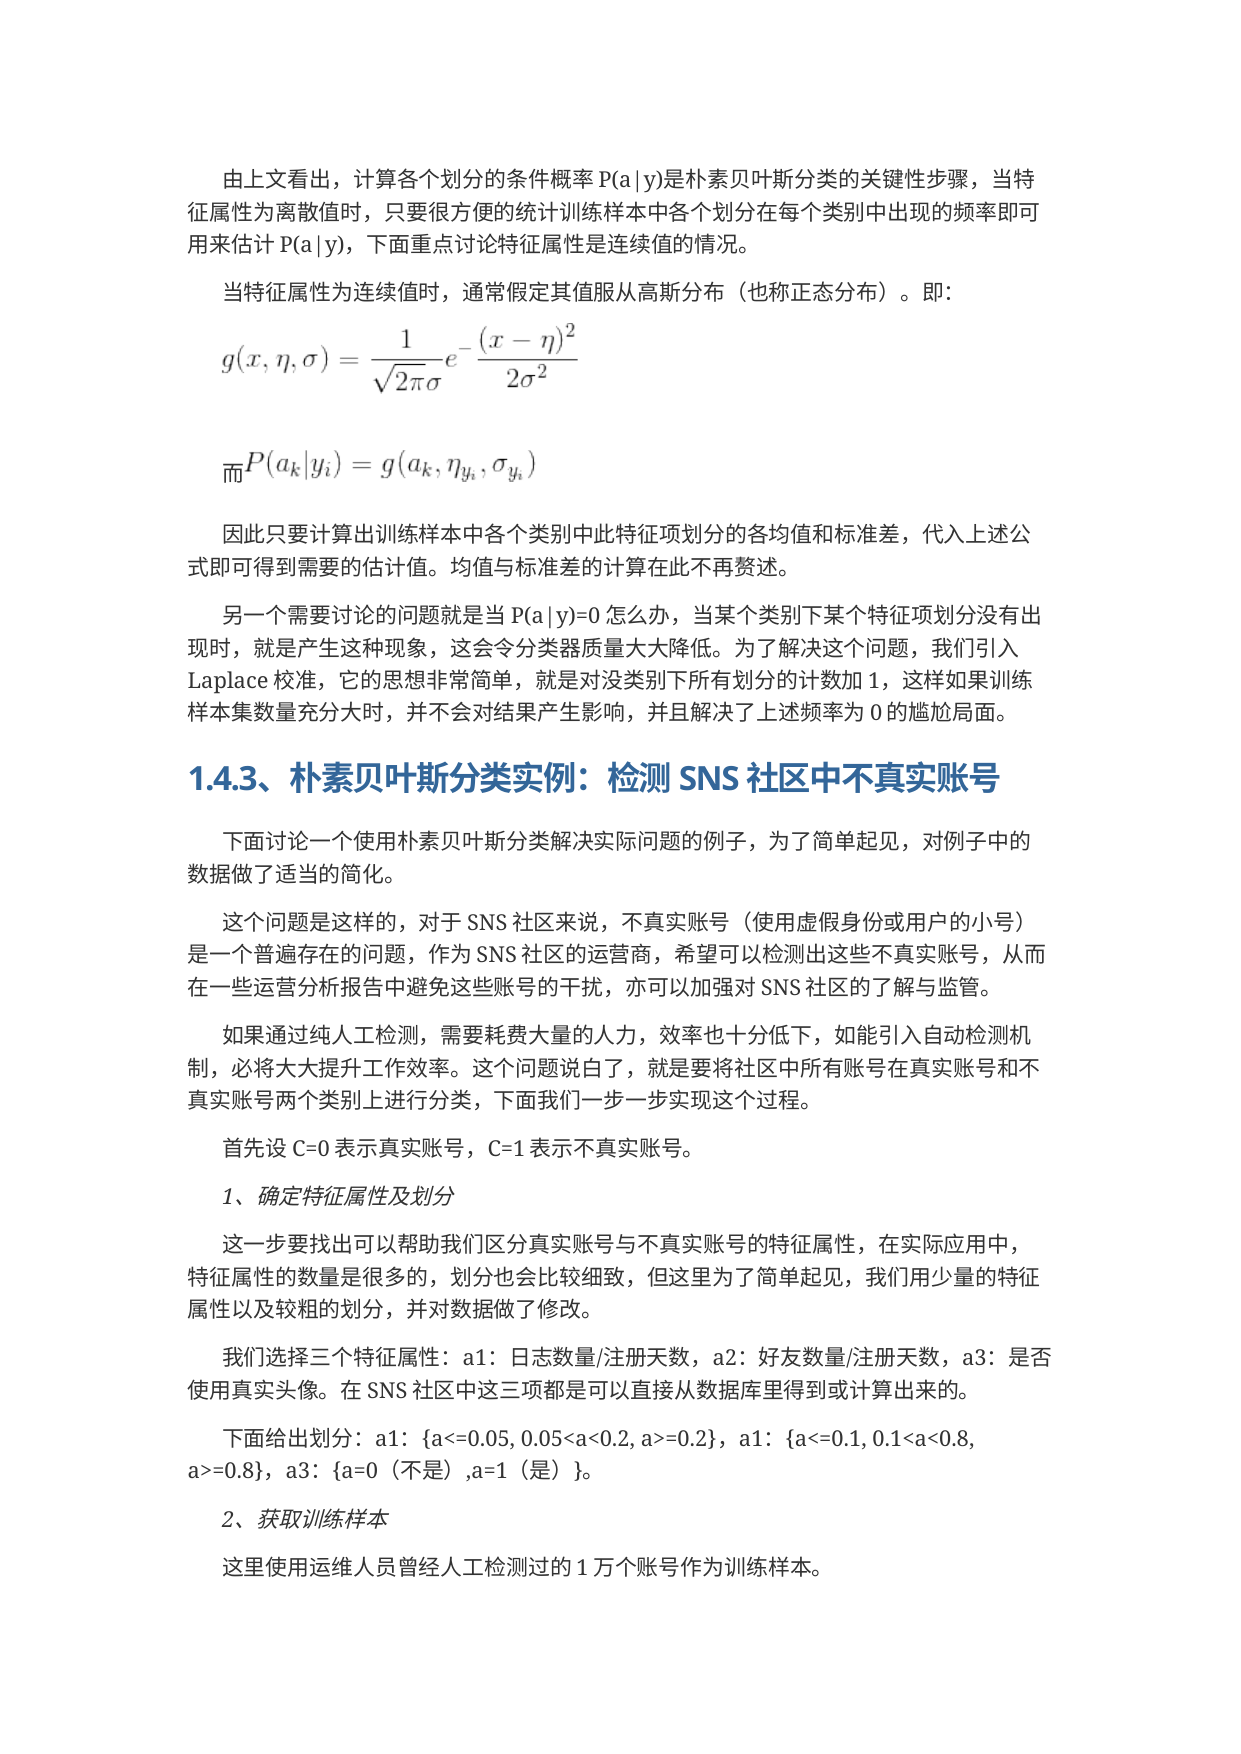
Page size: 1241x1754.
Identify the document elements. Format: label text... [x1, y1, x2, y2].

text 另一个需要讨论的问题就是当P(a|y)=0怎么办，当某个类别下某个特征项划分没有出现时，就是产生这种现象，这会令分类器质量大大降低。为了解决这个问题，我们引入Laplace校准，它的思想非常简单，就是对没类别下所有划分的计数加1，这样如果训练样本集数量充分大时，并不会对结果产生影响，并且解决了上述频率为0的尴尬局面。 [187, 598, 1053, 728]
text 这里使用运维人员曾经人工检测过的1万个账号作为训练样本。 [187, 1549, 1053, 1582]
text 我们选择三个特征属性：a1：日志数量/注册天数，a2：好友数量/注册天数，a3：是否使用真实头像。在SNS社区中这三项都是可以直接从数据库里得到或计算出来的。 [187, 1340, 1053, 1405]
text 下面讨论一个使用朴素贝叶斯分类解决实际问题的例子，为了简单起见，对例子中的数据做了适当的简化。 [187, 824, 1053, 889]
text 这一步要找出可以帮助我们区分真实账号与不真实账号的特征属性，在实际应用中，特征属性的数量是很多的，划分也会比较细致，但这里为了简单起见，我们用少量的特征属性以及较粗的划分，并对数据做了修改。 [187, 1227, 1053, 1324]
text 1、确定特征属性及划分 [187, 1179, 1053, 1211]
picture [221, 323, 578, 394]
text 下面给出划分：a1：{a<=0.05, 0.05<a<0.2, a>=0.2}，a1：{a<=0.1, 0.1<a<0.8, a>=0.8}，a3：{a=0（不是）,a=1（是）}。 [187, 1421, 1053, 1486]
text 由上文看出，计算各个划分的条件概率P(a|y)是朴素贝叶斯分类的关键性步骤，当特征属性为离散值时，只要很方便的统计训练样本中各个划分在每个类别中出现的频率即可用来估计P(a|y)，下面重点讨论特征属性是连续值的情况。 [187, 162, 1053, 259]
text 如果通过纯人工检测，需要耗费大量的人力，效率也十分低下，如能引入自动检测机制，必将大大提升工作效率。这个问题说白了，就是要将社区中所有账号在真实账号和不真实账号两个类别上进行分类，下面我们一步一步实现这个过程。 [187, 1018, 1053, 1115]
text 这个问题是这样的，对于SNS社区来说，不真实账号（使用虚假身份或用户的小号）是一个普遍存在的问题，作为SNS社区的运营商，希望可以检测出这些不真实账号，从而在一些运营分析报告中避免这些账号的干扰，亦可以加强对SNS社区的了解与监管。 [187, 904, 1053, 1002]
picture [243, 450, 536, 482]
text 首先设C=0表示真实账号，C=1表示不真实账号。 [187, 1131, 1053, 1163]
text 因此只要计算出训练样本中各个类别中此特征项划分的各均值和标准差，代入上述公式即可得到需要的估计值。均值与标准差的计算在此不再赘述。 [187, 517, 1053, 582]
text 而 [187, 436, 1053, 501]
text 1.4.3、朴素贝叶斯分类实例：检测SNS社区中不真实账号 [187, 743, 1053, 808]
text 当特征属性为连续值时，通常假定其值服从高斯分布（也称正态分布）。即： [187, 275, 1053, 308]
text 2、获取训练样本 [187, 1501, 1053, 1534]
